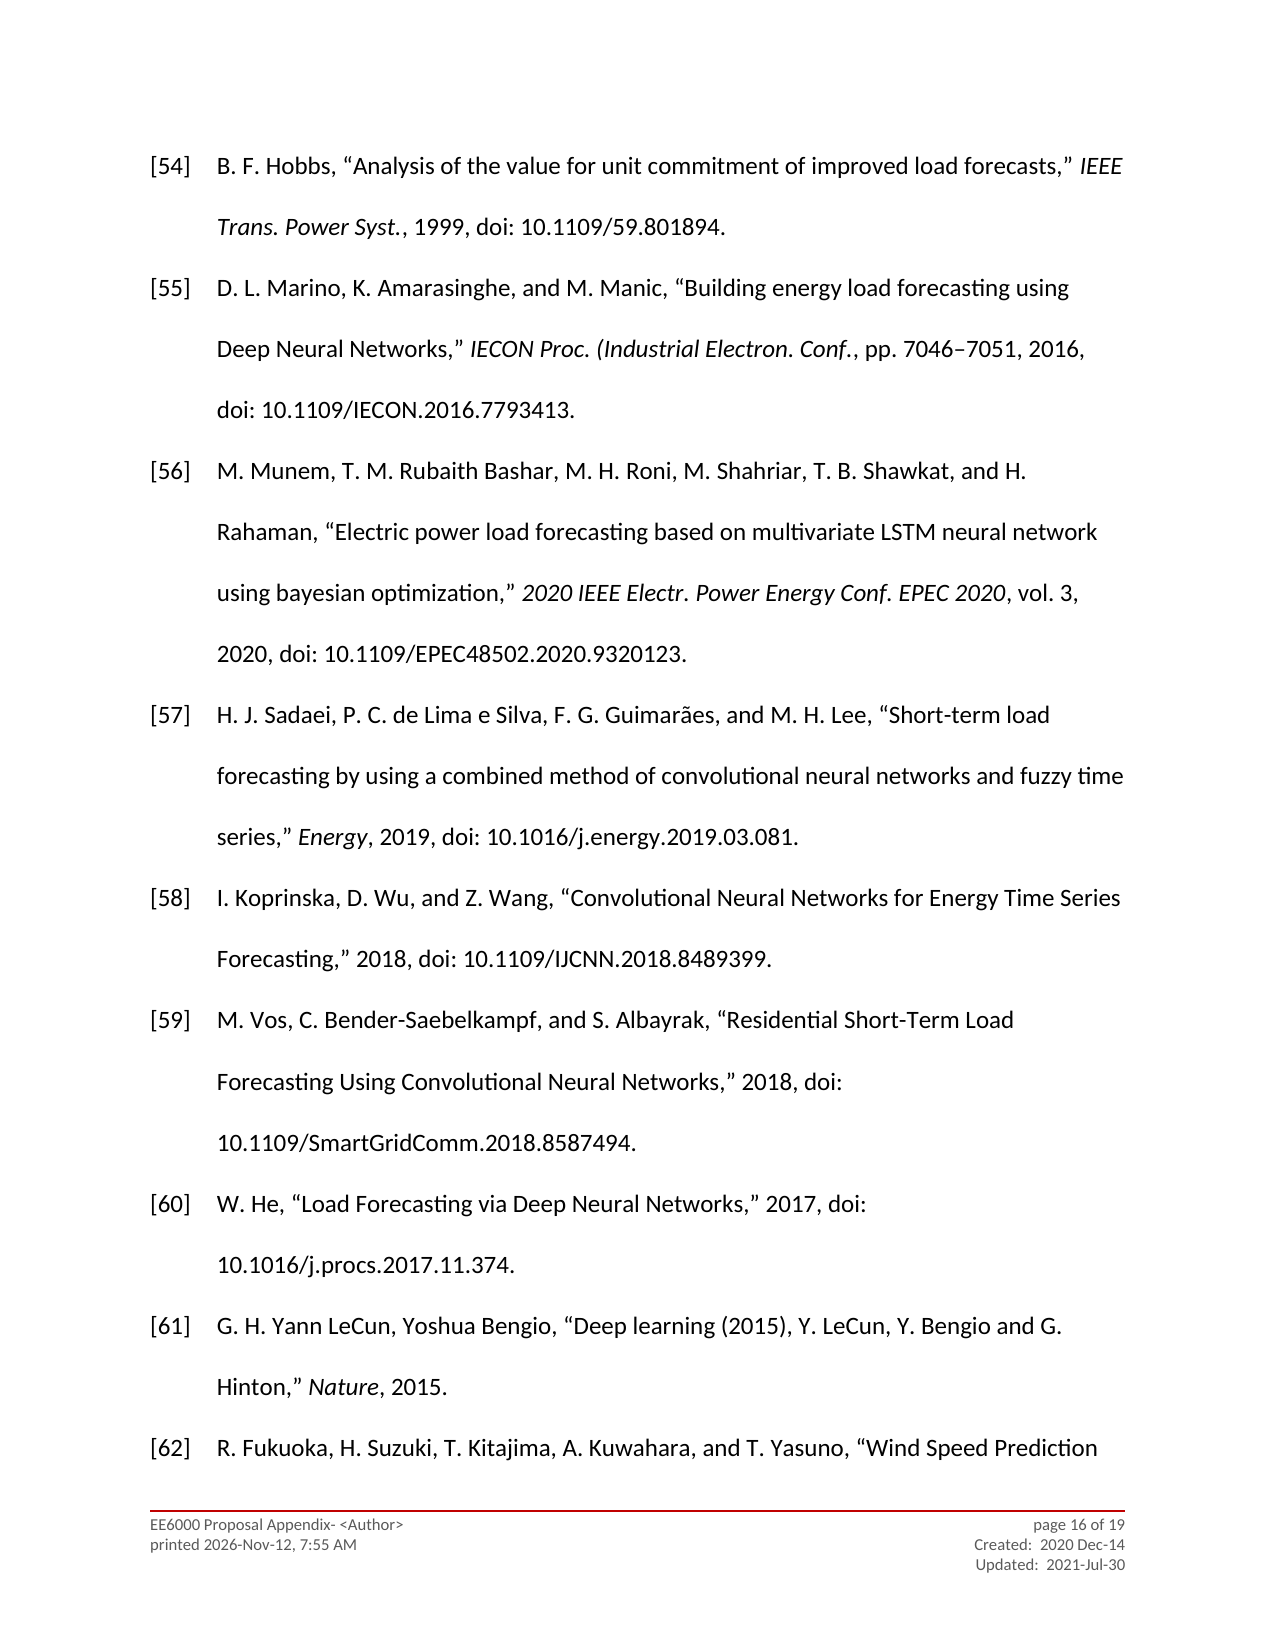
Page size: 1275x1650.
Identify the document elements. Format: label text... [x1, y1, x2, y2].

text [60] W. He, “Load Forecasting via Deep Neural Networks,” 2017, doi: 10.1016/j.procs.2017.11.374. [150, 1188, 1125, 1279]
text [58] I. Koprinska, D. Wu, and Z. Wang, “Convolutional Neural Networks for Energy Time Series Forecasting,” 2018, doi: 10.1109/IJCNN.2018.8489399. [150, 882, 1125, 974]
text [61] G. H. Yann LeCun, Yoshua Bengio, “Deep learning (2015), Y. LeCun, Y. Bengio and G. Hinton,” Nature, 2015. [150, 1310, 1125, 1401]
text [150, 1432, 1125, 1462]
text [54] B. F. Hobbs, “Analysis of the value for unit commitment of improved load forecasts,” IEEE Trans. Power Syst., 1999, doi: 10.1109/59.801894. [150, 150, 1125, 242]
text [55] D. L. Marino, K. Amarasinghe, and M. Manic, “Building energy load forecasting using Deep Neural Networks,” IECON Proc. (Industrial Electron. Conf., pp. 7046–7051, 2016, doi: 10.1109/IECON.2016.7793413. [150, 272, 1125, 425]
text [56] M. Munem, T. M. Rubaith Bashar, M. H. Roni, M. Shahriar, T. B. Shawkat, and H. Rahaman, “Electric power load forecasting based on multivariate LSTM neural network using bayesian optimization,” 2020 IEEE Electr. Power Energy Conf. EPEC 2020, vol. 3, 2020, doi: 10.1109/EPEC48502.2020.9320123. [150, 455, 1125, 669]
text [57] H. J. Sadaei, P. C. de Lima e Silva, F. G. Guimarães, and M. H. Lee, “Short-term load forecasting by using a combined method of convolutional neural networks and fuzzy time series,” Energy, 2019, doi: 10.1016/j.energy.2019.03.081. [150, 699, 1125, 852]
text [59] M. Vos, C. Bender-Saebelkampf, and S. Albayrak, “Residential Short-Term Load Forecasting Using Convolutional Neural Networks,” 2018, doi: 10.1109/SmartGridComm.2018.8587494. [150, 1004, 1125, 1157]
